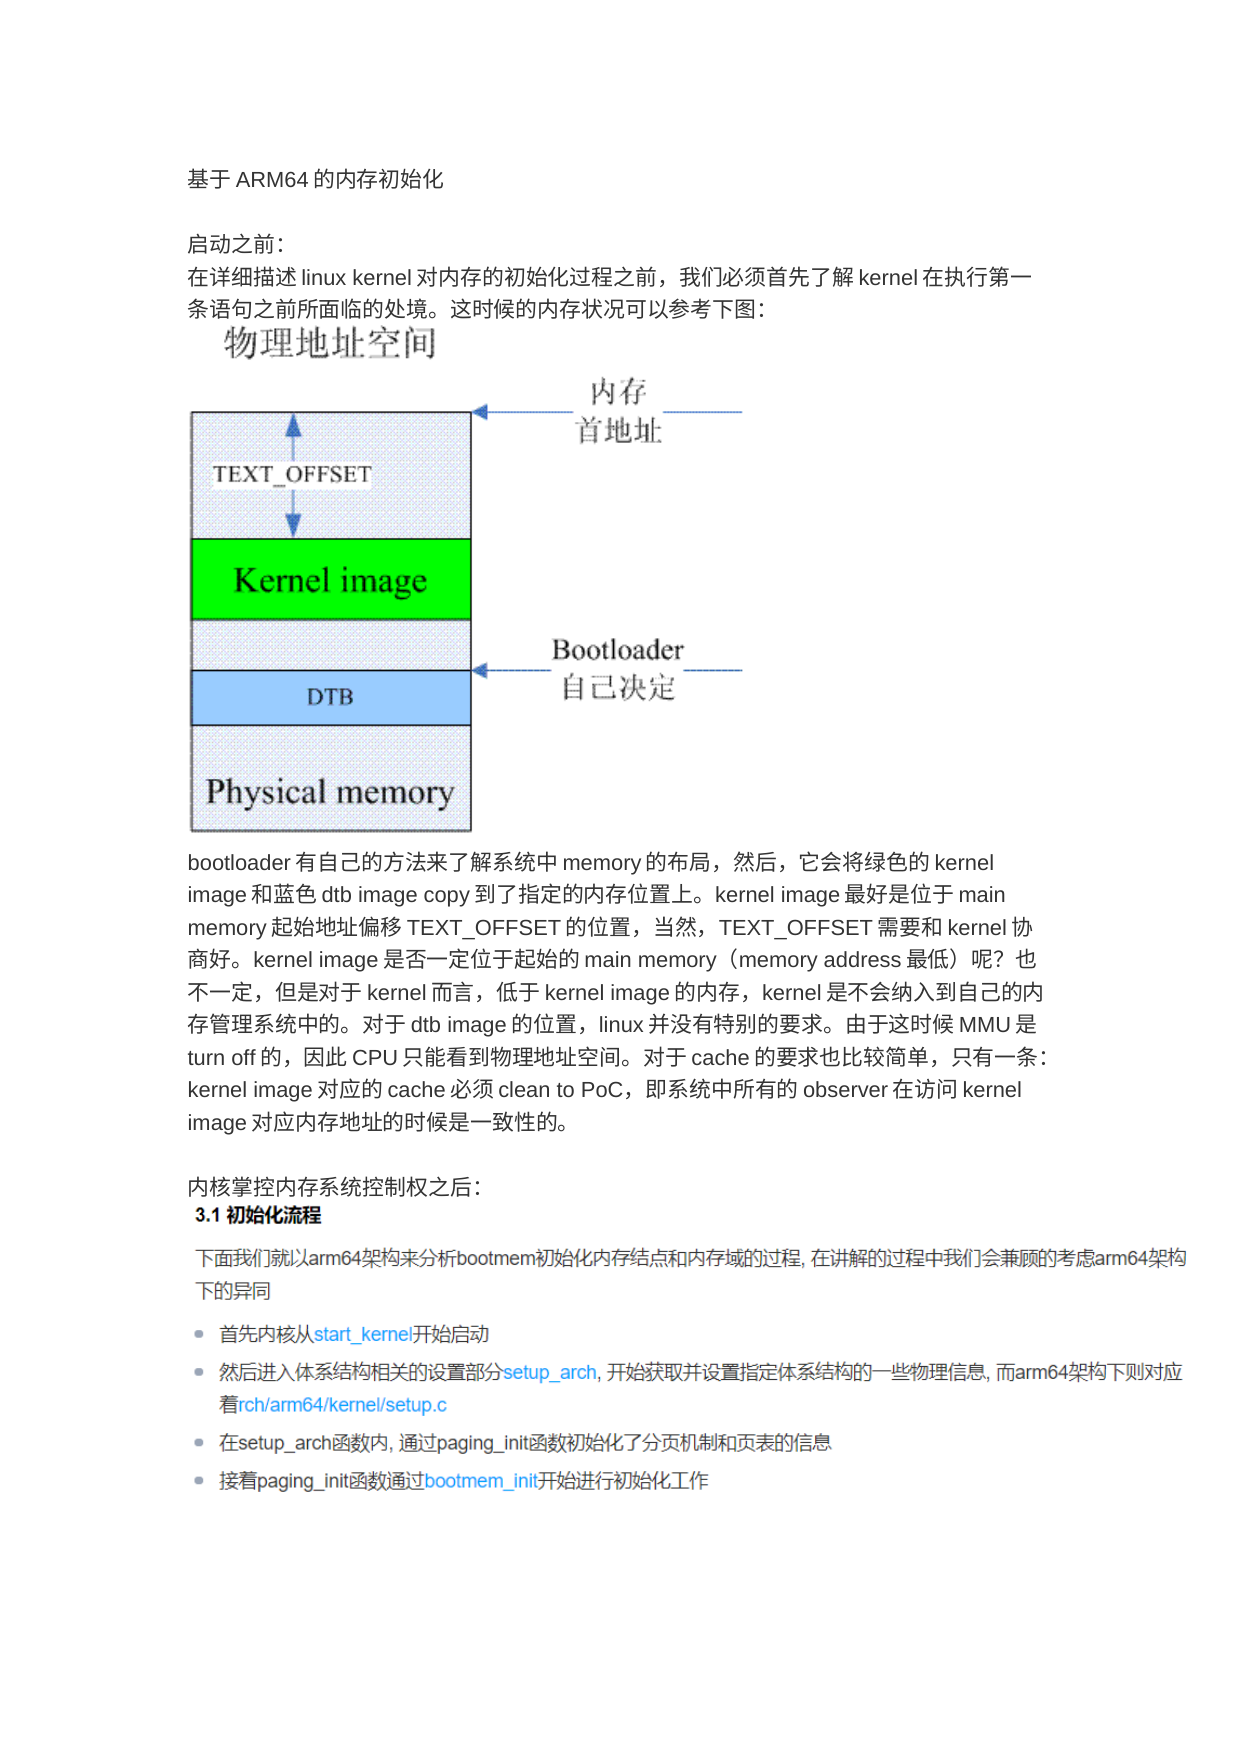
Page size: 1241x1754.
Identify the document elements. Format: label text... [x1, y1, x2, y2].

text 基于ARM64的内存初始化 [187, 162, 1053, 194]
text bootloader有自己的方法来了解系统中memory的布局，然后，它会将绿色的kernel image和蓝色dtb image copy到了指定的内存位置上。kernel image最好是位于main memory起始地址偏移TEXT_OFFSET的位置，当然，TEXT_OFFSET需要和kernel协商好。kernel image是否一定位于起始的main memory（memory address最低）呢？也不一定，但是对于kernel而言，低于kernel image的内存，kernel是不会纳入到自己的内存管理系统中的。对于dtb image的位置，linux并没有特别的要求。由于这时候MMU是turn off的，因此CPU只能看到物理地址空间。对于cache的要求也比较简单，只有一条：kernel image对应的cache必须clean to PoC，即系统中所有的observer在访问kernel image对应内存地址的时候是一致性的。 [187, 844, 1053, 1137]
text 内核掌控内存系统控制权之后： [187, 1169, 1053, 1202]
picture [187, 324, 743, 839]
picture [187, 1202, 1213, 1506]
text 在详细描述linux kernel对内存的初始化过程之前，我们必须首先了解kernel在执行第一条语句之前所面临的处境。这时候的内存状况可以参考下图： [187, 259, 1053, 324]
text 启动之前： [187, 227, 1053, 259]
